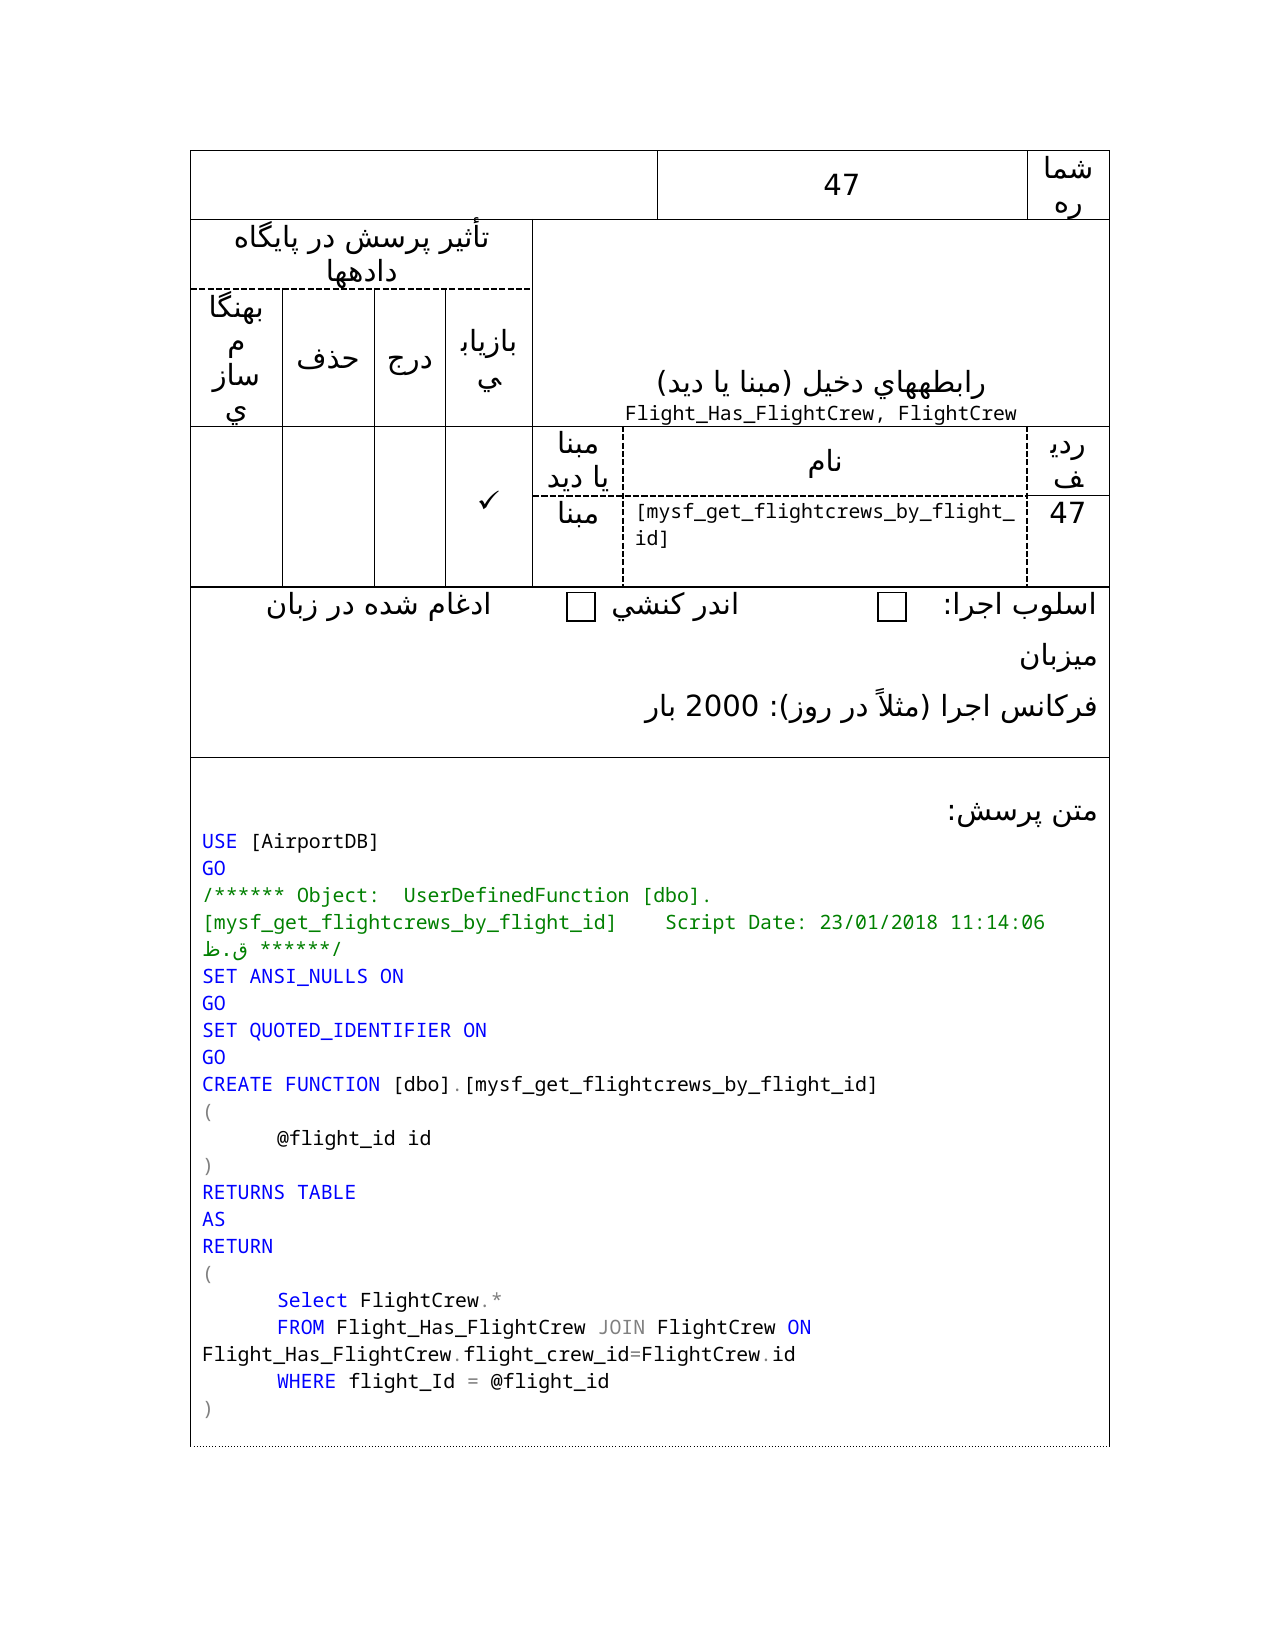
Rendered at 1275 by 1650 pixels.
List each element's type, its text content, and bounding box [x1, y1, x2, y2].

table_cell 47 [1027, 496, 1109, 586]
table_cell [446, 427, 532, 586]
table_cell رابطههاي دخيل (مبنا يا ديد) Flight_Has_FlightCrew, FlightCrew [533, 220, 1109, 426]
table_cell رديف [1027, 427, 1109, 495]
table_header شماره [1028, 151, 1109, 219]
table_cell [191, 427, 282, 586]
table_header 47 [658, 151, 1027, 219]
table_header [191, 151, 657, 219]
table_cell [283, 427, 374, 586]
table_cell بازيابي [446, 288, 532, 426]
table_cell مبنا يا ديد [533, 427, 623, 495]
table_cell تأثير پرسش در پايگاه دادهها [191, 220, 532, 288]
table_cell متن پرسش: USE [AirportDB] GO /****** Object: UserDefinedFunction [dbo].[mysf_get_flightcrews_by_flight_id] Script Date: 23/01/2018 11:14:06 ق.ظ ******/ SET ANSI_NULLS ON GO SET QUOTED_IDENTIFIER ON GO CREATE FUNCTION [dbo].[mysf_get_flightcrews_by_flight_id] ( @flight_id id ) RETURNS TABLE AS RETURN ( Select FlightCrew.* FROM Flight_Has_FlightCrew JOIN FlightCrew ON Flight_Has_FlightCrew.flight_crew_id=FlightCrew.id WHERE flight_Id = @flight_id ) [191, 758, 1109, 1446]
table_cell [375, 427, 445, 586]
table_cell درج [375, 288, 445, 426]
table_cell مبنا [533, 495, 623, 586]
table_cell [mysf_get_flightcrews_by_flight_id] [623, 495, 1027, 586]
table_cell بهنگام سازي [191, 288, 282, 426]
table_cell نام [623, 427, 1027, 495]
table_cell اسلوب اجرا: اندر كنشي ادغام شده در زبان ميزبان فركانس اجرا (مثلاً در روز): 2000 بار [191, 588, 1109, 757]
table_cell حذف [283, 288, 374, 426]
